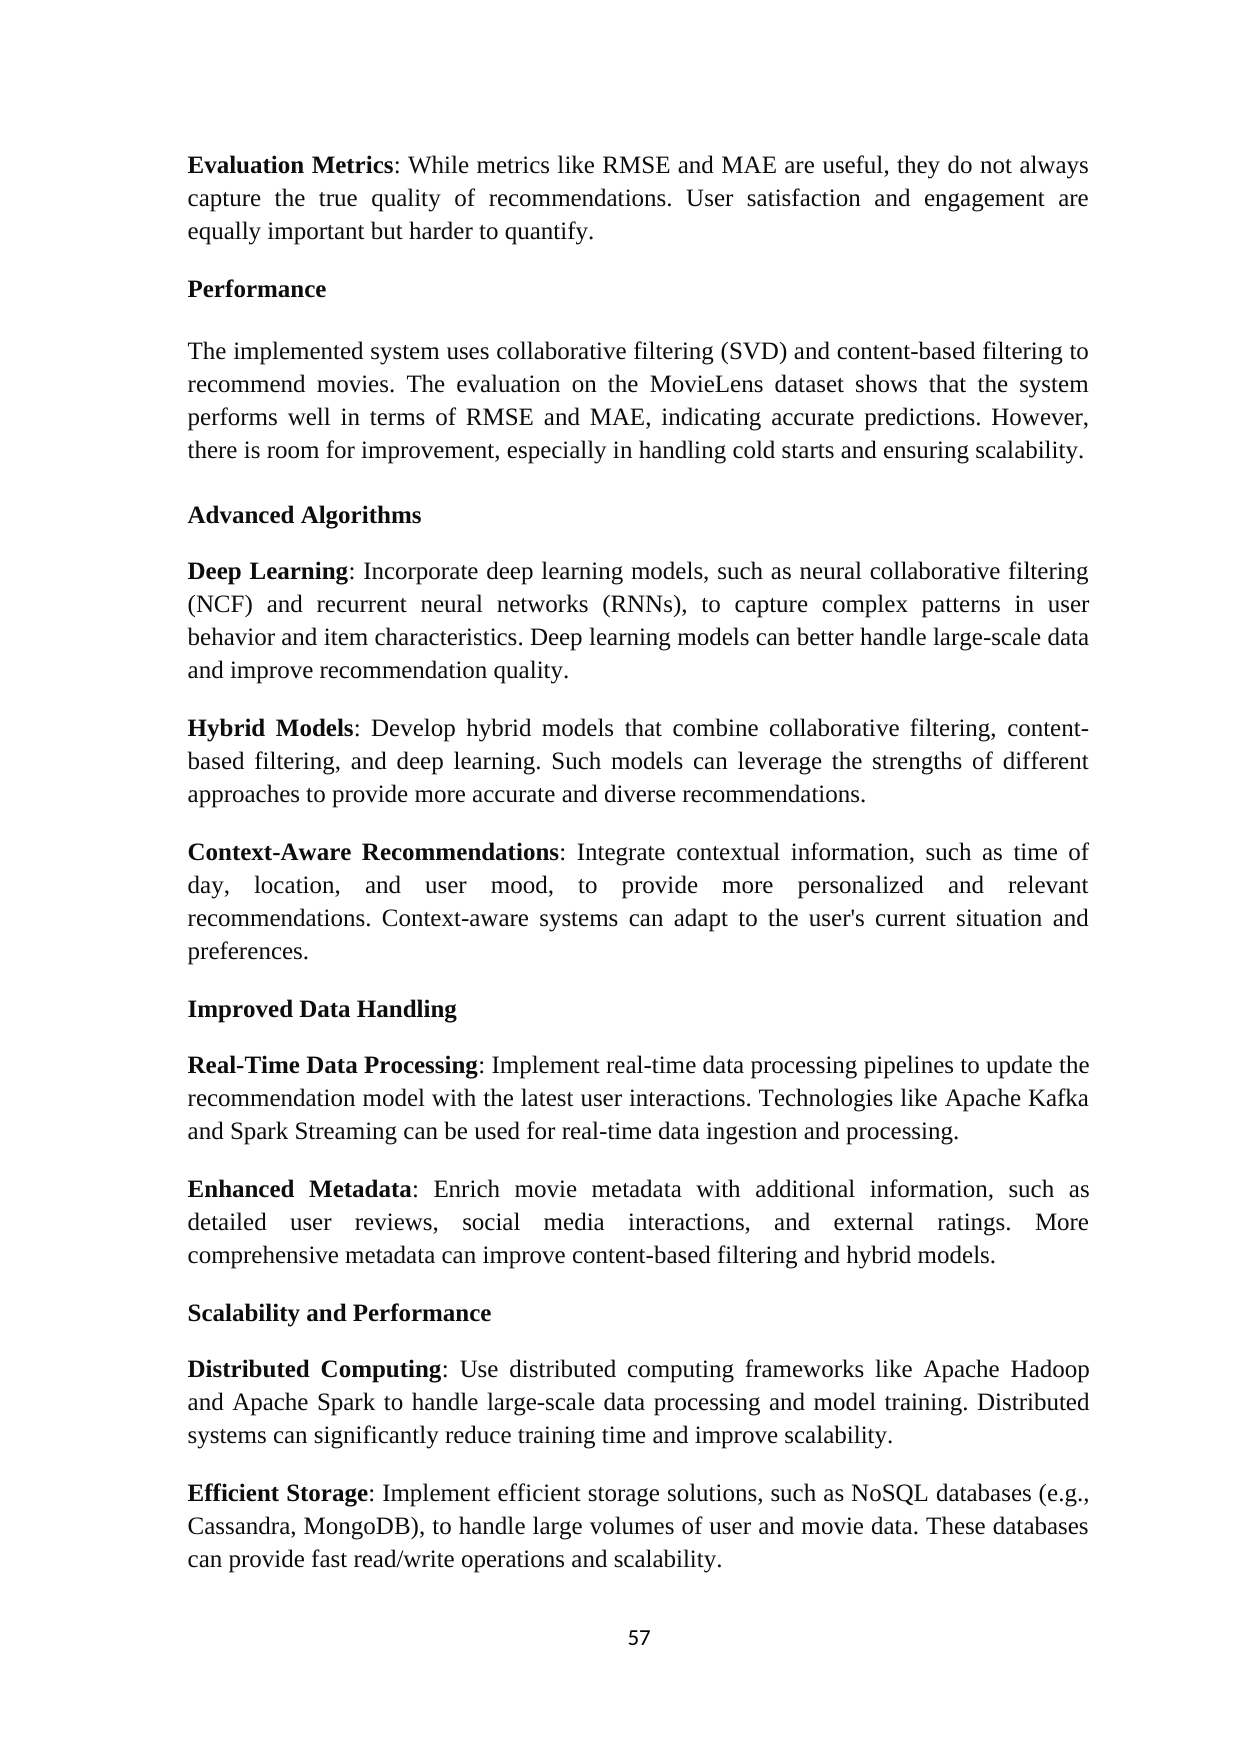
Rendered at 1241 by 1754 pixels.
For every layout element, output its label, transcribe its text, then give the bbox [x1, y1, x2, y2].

text Evaluation Metrics: While metrics like RMSE and MAE are useful, they do not always capture the true quality of recommendations. User satisfaction and engagement are equally important but harder to quantify. [187, 150, 1090, 245]
text Efficient Storage: Implement efficient storage solutions, such as NoSQL databases (e.g., Cassandra, MongoDB), to handle large volumes of user and movie data. These databases can provide fast read/write operations and scalability. [187, 1478, 1090, 1573]
subtitle Scalability and Performance [187, 1298, 1090, 1327]
text Real-Time Data Processing: Implement real-time data processing pipelines to update the recommendation model with the latest user interactions. Technologies like Apache Kafka and Spark Streaming can be used for real-time data ingestion and processing. [187, 1050, 1090, 1145]
text Context-Aware Recommendations: Integrate contextual information, such as time of day, location, and user mood, to provide more personalized and relevant recommendations. Context-aware systems can adapt to the user's current situation and preferences. [187, 837, 1090, 965]
text Hybrid Models: Develop hybrid models that combine collaborative filtering, content-based filtering, and deep learning. Such models can leverage the strengths of different approaches to provide more accurate and diverse recommendations. [187, 713, 1090, 808]
subtitle Performance [187, 274, 1090, 303]
subtitle Improved Data Handling [187, 994, 1090, 1023]
subtitle Advanced Algorithms [187, 500, 1090, 528]
text Deep Learning: Incorporate deep learning models, such as neural collaborative filtering (NCF) and recurrent neural networks (RNNs), to capture complex patterns in user behavior and item characteristics. Deep learning models can better handle large-scale data and improve recommendation quality. [187, 556, 1090, 683]
text The implemented system uses collaborative filtering (SVD) and content-based filtering to recommend movies. The evaluation on the MovieLens dataset shows that the system performs well in terms of RMSE and MAE, indicating accurate predictions. However, there is room for improvement, especially in handling cold starts and ensuring scalability. [187, 336, 1090, 464]
text Distributed Computing: Use distributed computing frameworks like Apache Hadoop and Apache Spark to handle large-scale data processing and model training. Distributed systems can significantly reduce training time and improve scalability. [187, 1354, 1090, 1449]
text Enhanced Metadata: Enrich movie metadata with additional information, such as detailed user reviews, social media interactions, and external ratings. More comprehensive metadata can improve content-based filtering and hybrid models. [187, 1174, 1090, 1269]
